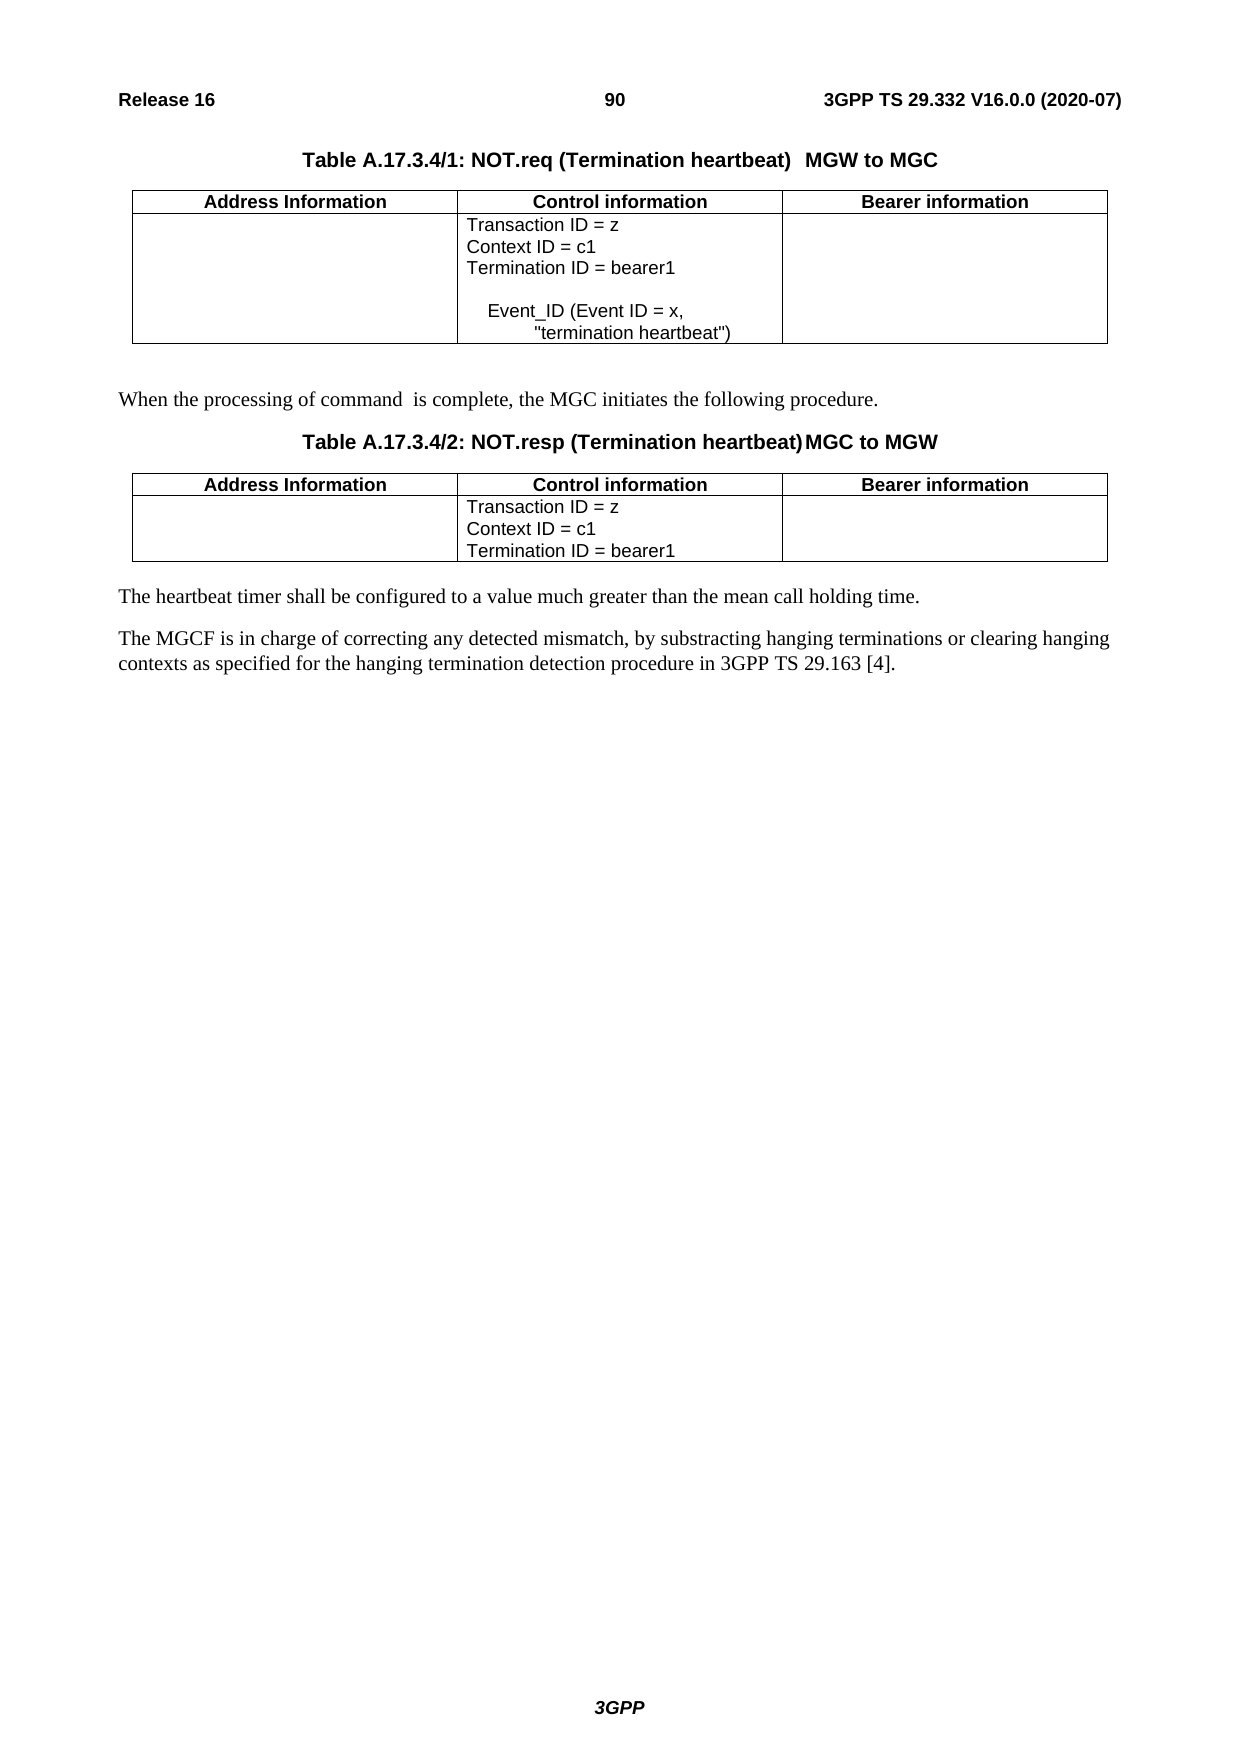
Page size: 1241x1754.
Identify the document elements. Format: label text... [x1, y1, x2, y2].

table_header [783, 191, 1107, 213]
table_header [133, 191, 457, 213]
text When the processing of command is complete, the MGC initiates the following procedure. [118, 387, 1122, 411]
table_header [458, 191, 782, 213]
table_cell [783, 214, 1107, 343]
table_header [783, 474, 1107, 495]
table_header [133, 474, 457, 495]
text Table A.17.3.4/2: NOT.resp (Termination heartbeat) MGC to MGW [118, 430, 1122, 454]
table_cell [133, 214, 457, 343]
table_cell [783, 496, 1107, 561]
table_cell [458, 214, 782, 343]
text Table A.17.3.4/1: NOT.req (Termination heartbeat) MGW to MGC [118, 147, 1122, 171]
text The MGCF is in charge of correcting any detected mismatch, by substracting hanging terminations or clearing hanging contexts as specified for the hanging termination detection procedure in 3GPP TS 29.163 [4]. [118, 626, 1122, 674]
text The heartbeat timer shall be configured to a value much greater than the mean call holding time. [118, 583, 1122, 608]
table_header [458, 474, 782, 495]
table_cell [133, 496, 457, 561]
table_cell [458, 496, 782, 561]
